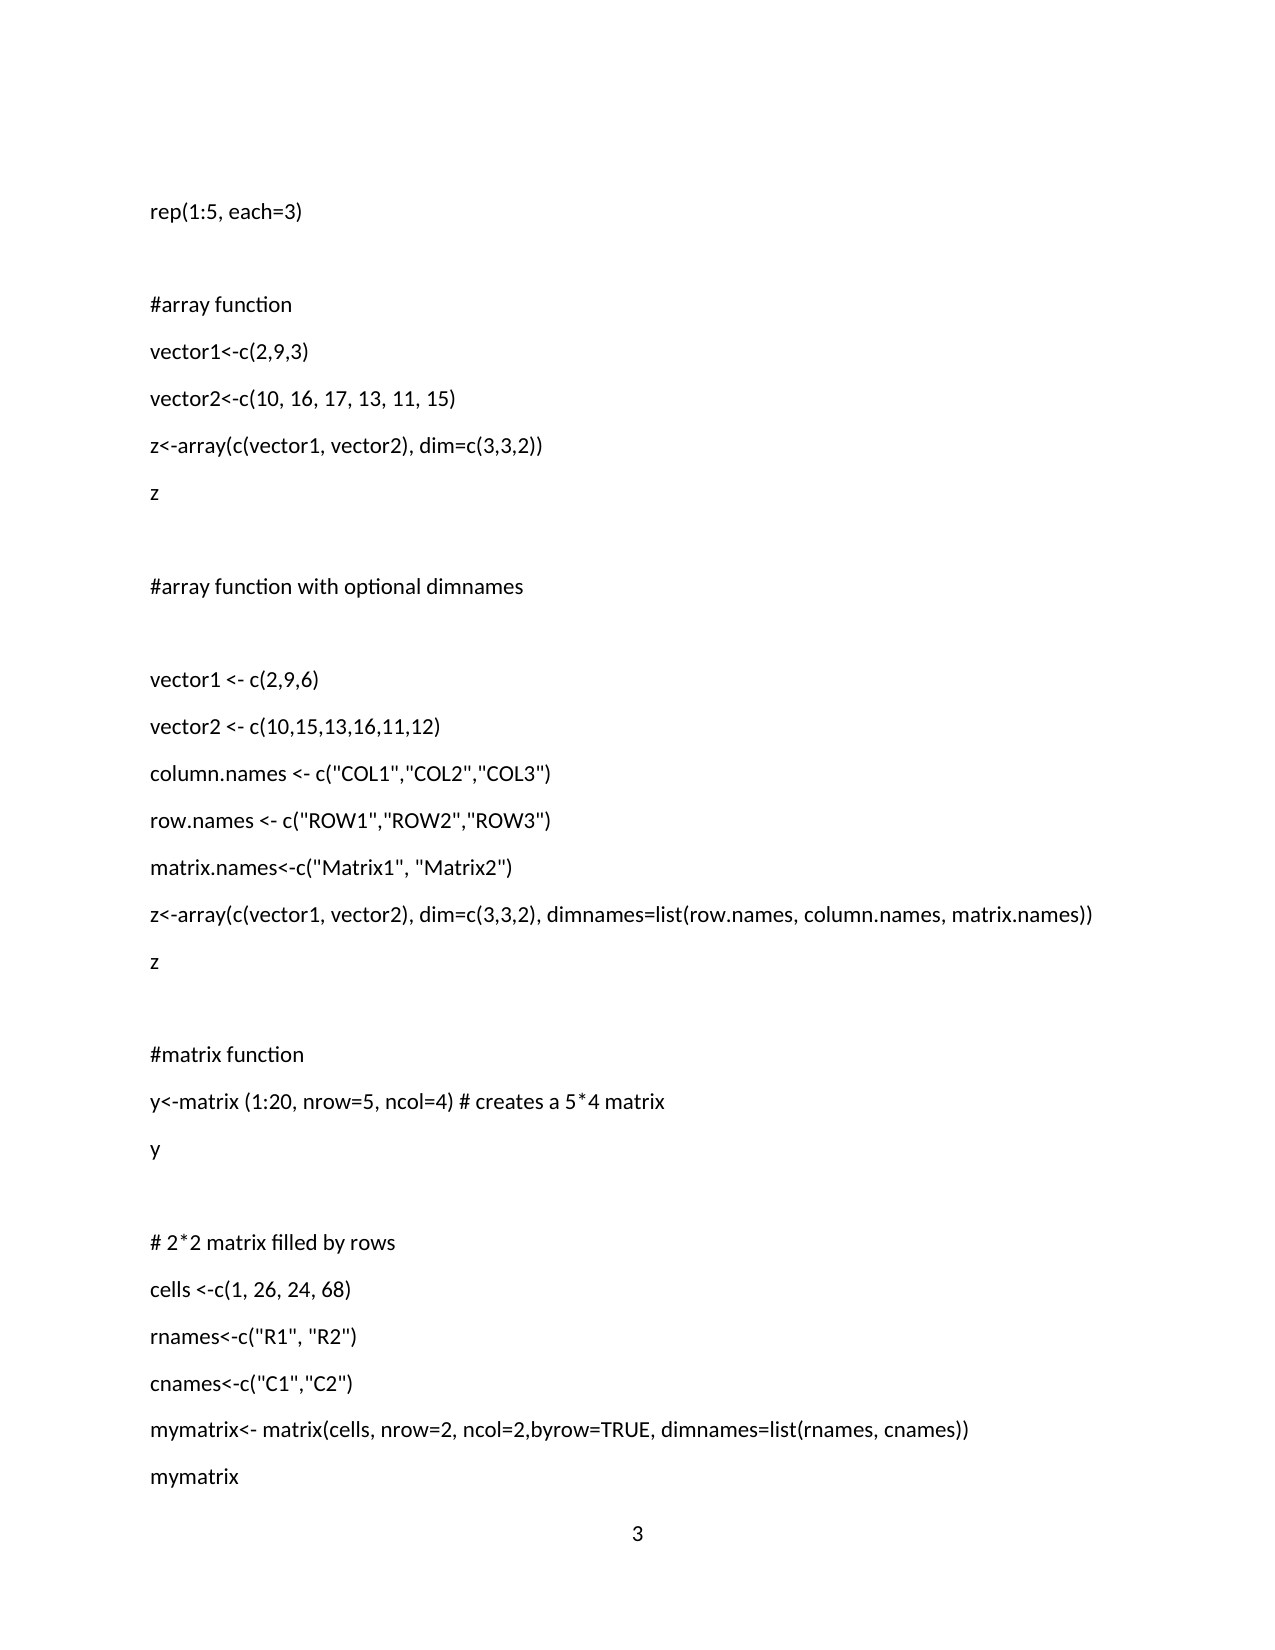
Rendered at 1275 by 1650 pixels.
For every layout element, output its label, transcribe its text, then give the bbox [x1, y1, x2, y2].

text rep(1:5, each=3) [150, 197, 1125, 225]
text cnames<-c("C1","C2") [150, 1369, 1125, 1397]
text z<-array(c(vector1, vector2), dim=c(3,3,2), dimnames=list(row.names, column.names, matrix.names)) [150, 900, 1125, 928]
text z<-array(c(vector1, vector2), dim=c(3,3,2)) [150, 431, 1125, 459]
text mymatrix<- matrix(cells, nrow=2, ncol=2,byrow=TRUE, dimnames=list(rnames, cnames)) [150, 1416, 1125, 1444]
text #matrix function [150, 1041, 1125, 1069]
text column.names <- c("COL1","COL2","COL3") [150, 759, 1125, 787]
text z [150, 478, 1125, 506]
text vector2<-c(10, 16, 17, 13, 11, 15) [150, 384, 1125, 412]
text rnames<-c("R1", "R2") [150, 1322, 1125, 1350]
text y<-matrix (1:20, nrow=5, ncol=4) # creates a 5*4 matrix [150, 1087, 1125, 1116]
text matrix.names<-c("Matrix1", "Matrix2") [150, 853, 1125, 881]
text row.names <- c("ROW1","ROW2","ROW3") [150, 806, 1125, 834]
text # 2*2 matrix filled by rows [150, 1228, 1125, 1256]
text y [150, 1134, 1125, 1162]
text mymatrix [150, 1462, 1125, 1491]
text vector1<-c(2,9,3) [150, 337, 1125, 366]
text vector2 <- c(10,15,13,16,11,12) [150, 712, 1125, 741]
text z [150, 947, 1125, 975]
text cells <-c(1, 26, 24, 68) [150, 1275, 1125, 1303]
text #array function [150, 291, 1125, 319]
text vector1 <- c(2,9,6) [150, 666, 1125, 694]
text #array function with optional dimnames [150, 572, 1125, 600]
